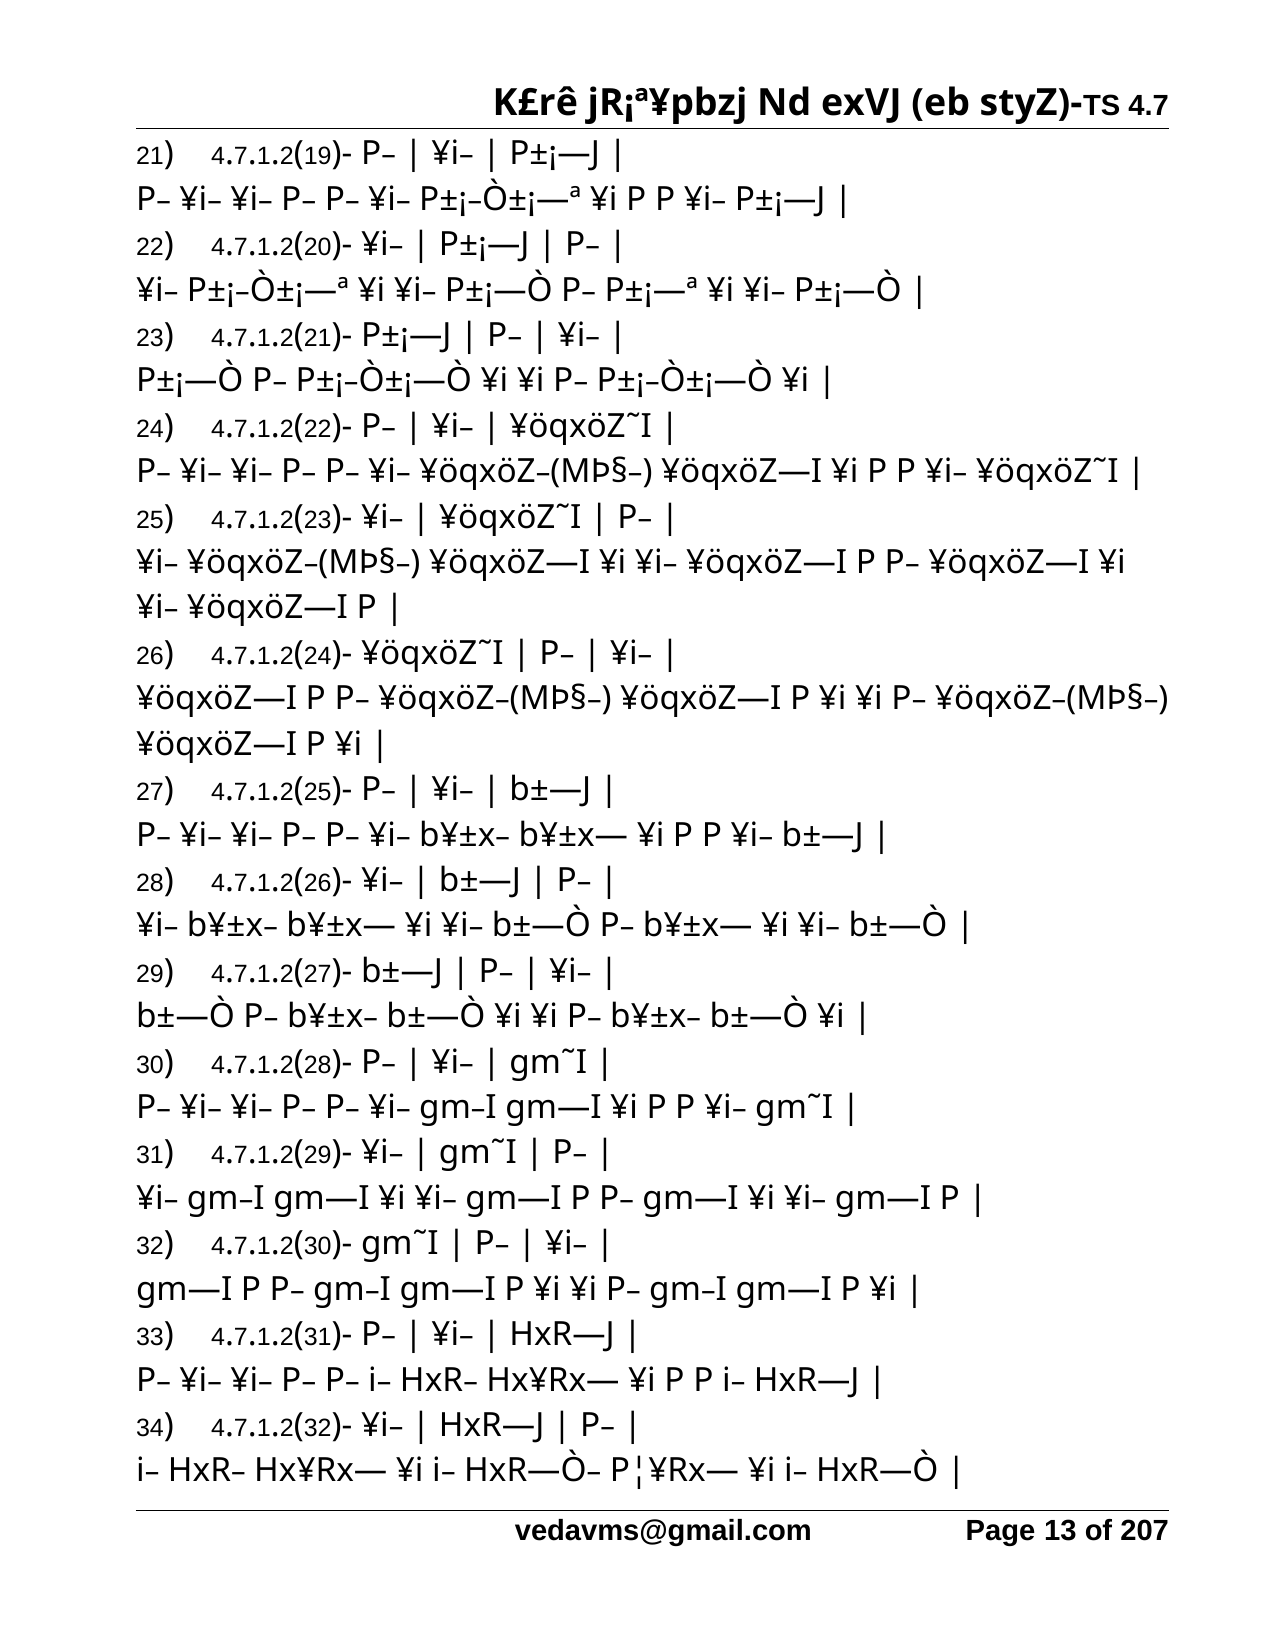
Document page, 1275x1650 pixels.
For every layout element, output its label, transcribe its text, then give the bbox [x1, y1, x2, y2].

text ¥öqxöZ—I P P– ¥öqxöZ–(MÞ§–) ¥öqxöZ—I P ¥i ¥i P– ¥öqxöZ–(MÞ§–) ¥öqxöZ—I P ¥i | [136, 674, 1169, 765]
text 27) 4.7.1.2(25)- P– | ¥i– | b±—J | [136, 765, 1169, 810]
text 23) 4.7.1.2(21)- P±¡—J | P– | ¥i– | [136, 311, 1169, 356]
text P– ¥i– ¥i– P– P– ¥i– ¥öqxöZ–(MÞ§–) ¥öqxöZ—I ¥i P P ¥i– ¥öqxöZ˜I | [136, 447, 1169, 492]
text P±¡—Ò P– P±¡–Ò±¡—Ò ¥i ¥i P– P±¡–Ò±¡—Ò ¥i | [136, 356, 1169, 402]
text ¥i– ¥öqxöZ–(MÞ§–) ¥öqxöZ—I ¥i ¥i– ¥öqxöZ—I P P– ¥öqxöZ—I ¥i ¥i– ¥öqxöZ—I P | [136, 538, 1169, 629]
text ¥i– P±¡–Ò±¡—ª ¥i ¥i– P±¡—Ò P– P±¡—ª ¥i ¥i– P±¡—Ò | [136, 265, 1169, 311]
text ¥i– b¥±x– b¥±x— ¥i ¥i– b±—Ò P– b¥±x— ¥i ¥i– b±—Ò | [136, 901, 1169, 947]
text 28) 4.7.1.2(26)- ¥i– | b±—J | P– | [136, 856, 1169, 901]
text 33) 4.7.1.2(31)- P– | ¥i– | HxR—J | [136, 1310, 1169, 1355]
text P– ¥i– ¥i– P– P– ¥i– gm–I gm—I ¥i P P ¥i– gm˜I | [136, 1083, 1169, 1128]
text i– HxR– Hx¥Rx— ¥i i– HxR—Ò– P¦¥Rx— ¥i i– HxR—Ò | [136, 1446, 1169, 1492]
text P– ¥i– ¥i– P– P– ¥i– P±¡–Ò±¡—ª ¥i P P ¥i– P±¡—J | [136, 174, 1169, 220]
text 26) 4.7.1.2(24)- ¥öqxöZ˜I | P– | ¥i– | [136, 629, 1169, 674]
text 31) 4.7.1.2(29)- ¥i– | gm˜I | P– | [136, 1128, 1169, 1174]
text 30) 4.7.1.2(28)- P– | ¥i– | gm˜I | [136, 1037, 1169, 1083]
text 34) 4.7.1.2(32)- ¥i– | HxR—J | P– | [136, 1401, 1169, 1446]
text 24) 4.7.1.2(22)- P– | ¥i– | ¥öqxöZ˜I | [136, 402, 1169, 447]
text gm—I P P– gm–I gm—I P ¥i ¥i P– gm–I gm—I P ¥i | [136, 1264, 1169, 1310]
text P– ¥i– ¥i– P– P– ¥i– b¥±x– b¥±x— ¥i P P ¥i– b±—J | [136, 810, 1169, 856]
text ¥i– gm–I gm—I ¥i ¥i– gm—I P P– gm—I ¥i ¥i– gm—I P | [136, 1174, 1169, 1219]
text P– ¥i– ¥i– P– P– i– HxR– Hx¥Rx— ¥i P P i– HxR—J | [136, 1355, 1169, 1401]
text 22) 4.7.1.2(20)- ¥i– | P±¡—J | P– | [136, 220, 1169, 265]
text b±—Ò P– b¥±x– b±—Ò ¥i ¥i P– b¥±x– b±—Ò ¥i | [136, 992, 1169, 1037]
text 25) 4.7.1.2(23)- ¥i– | ¥öqxöZ˜I | P– | [136, 492, 1169, 538]
text 29) 4.7.1.2(27)- b±—J | P– | ¥i– | [136, 947, 1169, 992]
text 21) 4.7.1.2(19)- P– | ¥i– | P±¡—J | [136, 129, 1169, 174]
text 32) 4.7.1.2(30)- gm˜I | P– | ¥i– | [136, 1219, 1169, 1264]
